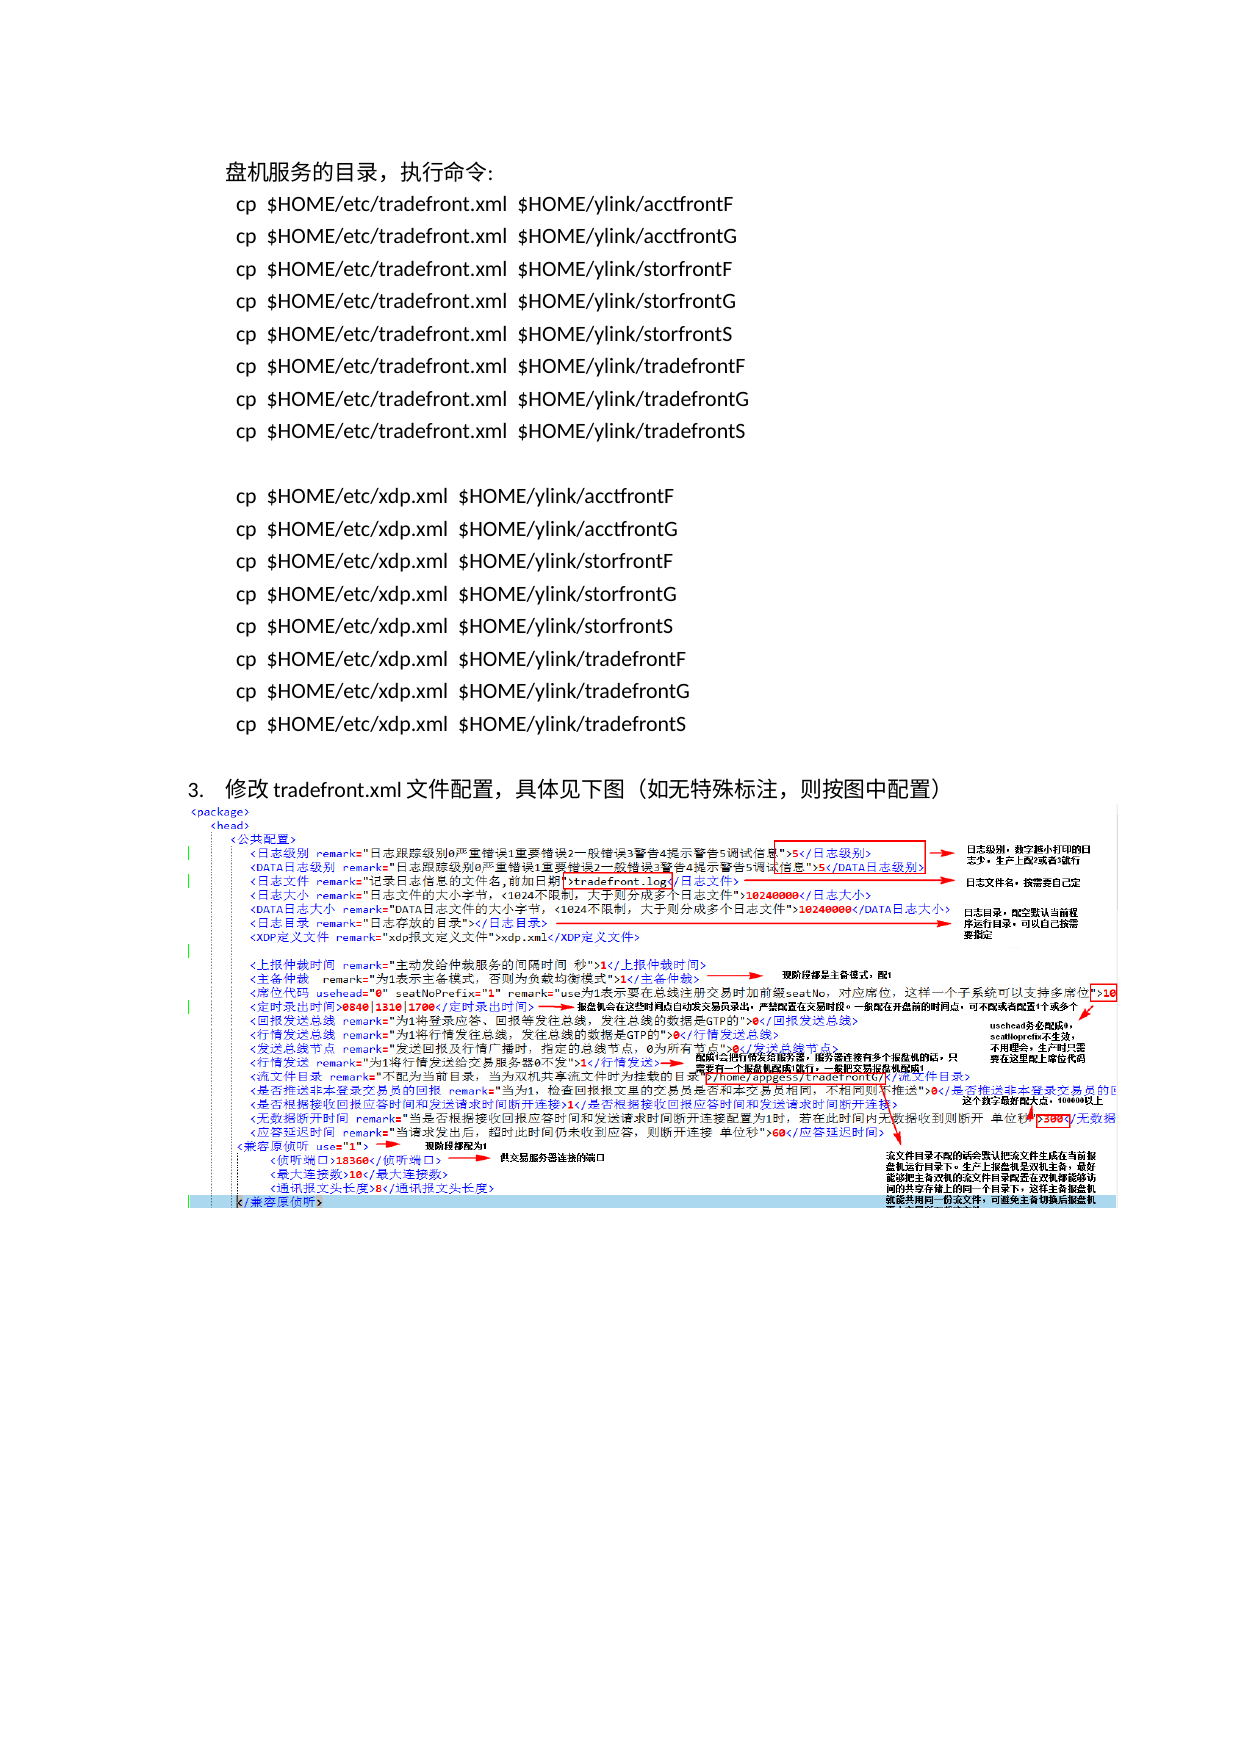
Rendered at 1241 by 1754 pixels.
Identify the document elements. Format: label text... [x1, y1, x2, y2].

list cp $HOME/etc/xdp.xml $HOME/ylink/acctfrontG [225, 512, 1053, 544]
list cp $HOME/etc/xdp.xml $HOME/ylink/storfrontF [225, 544, 1053, 577]
list cp $HOME/etc/xdp.xml $HOME/ylink/tradefrontF [225, 642, 1053, 674]
list cp $HOME/etc/xdp.xml $HOME/ylink/tradefrontG [225, 674, 1053, 707]
list 修改tradefront.xml文件配置，具体见下图（如无特殊标注，则按图中配置） [187, 772, 1053, 804]
list cp $HOME/etc/tradefront.xml $HOME/ylink/storfrontG [225, 284, 1053, 317]
list cp $HOME/etc/tradefront.xml $HOME/ylink/tradefrontS [225, 414, 1053, 447]
list cp $HOME/etc/tradefront.xml $HOME/ylink/storfrontS [225, 317, 1053, 349]
list cp $HOME/etc/tradefront.xml $HOME/ylink/acctfrontG [225, 219, 1053, 252]
list cp $HOME/etc/tradefront.xml $HOME/ylink/tradefrontF [225, 349, 1053, 382]
picture [187, 804, 1118, 1208]
list cp $HOME/etc/xdp.xml $HOME/ylink/storfrontS [225, 609, 1053, 642]
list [187, 154, 1053, 187]
list cp $HOME/etc/xdp.xml $HOME/ylink/tradefrontS [225, 707, 1053, 739]
list cp $HOME/etc/tradefront.xml $HOME/ylink/acctfrontF [225, 187, 1053, 219]
list cp $HOME/etc/xdp.xml $HOME/ylink/storfrontG [225, 577, 1053, 609]
list cp $HOME/etc/tradefront.xml $HOME/ylink/tradefrontG [225, 382, 1053, 414]
list cp $HOME/etc/tradefront.xml $HOME/ylink/storfrontF [225, 252, 1053, 284]
list cp $HOME/etc/xdp.xml $HOME/ylink/acctfrontF [225, 479, 1053, 512]
